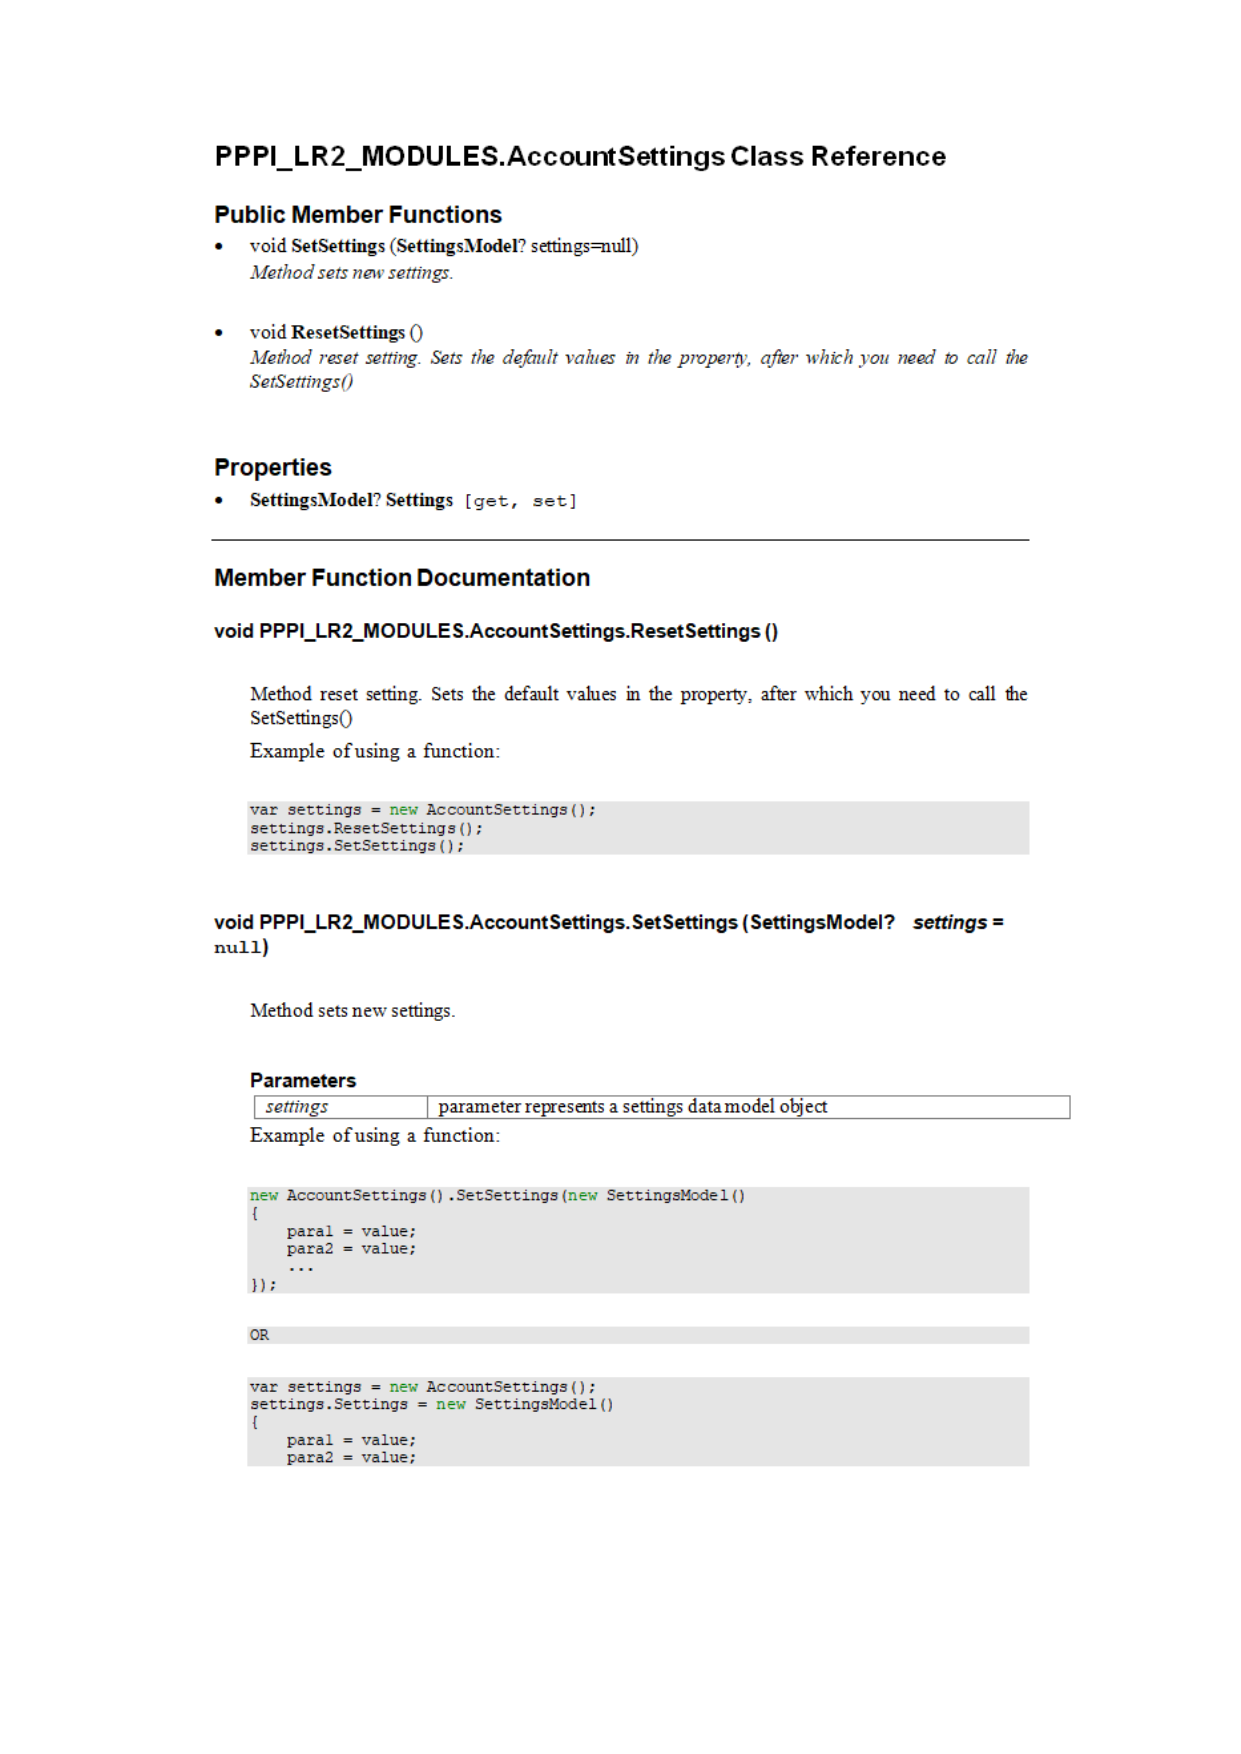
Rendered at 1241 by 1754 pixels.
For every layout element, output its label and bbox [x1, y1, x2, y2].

picture [177, 118, 1152, 1509]
